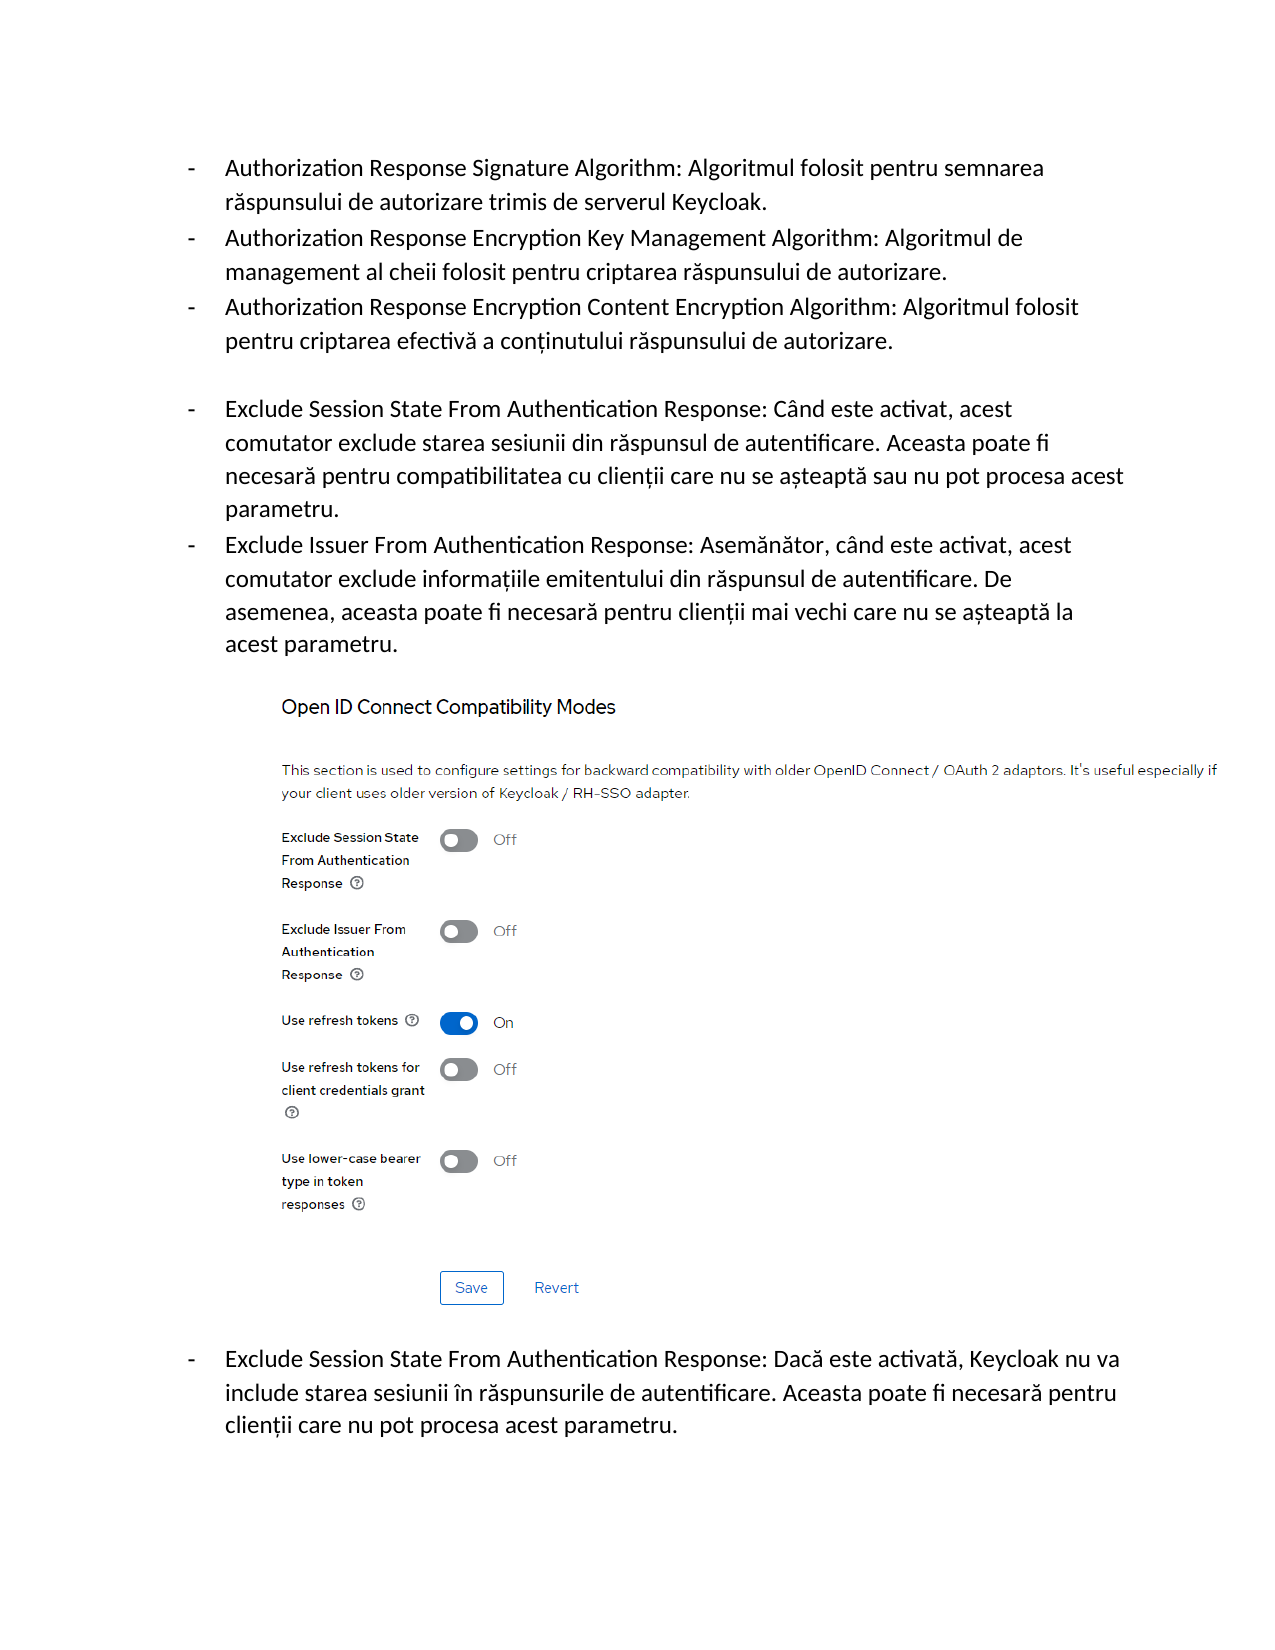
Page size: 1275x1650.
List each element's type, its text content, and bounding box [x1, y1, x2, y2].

list Exclude Session State From Authentication Response: Dacă este activată, Keycloak nu va include starea sesiunii în răspunsurile de autentificare. Aceasta poate fi necesară pentru clienții care nu pot procesa acest parametru. [187, 1340, 1125, 1440]
list Authorization Response Signature Algorithm: Algoritmul folosit pentru semnarea răspunsului de autorizare trimis de serverul Keycloak. [187, 150, 1125, 217]
picture [262, 694, 1238, 1338]
list Exclude Issuer From Authentication Response: Asemănător, când este activat, acest comutator exclude informațiile emitentului din răspunsul de autentificare. De asemenea, aceasta poate fi necesară pentru clienții mai vechi care nu se așteaptă la acest parametru. [187, 526, 1125, 659]
list Exclude Session State From Authentication Response: Când este activat, acest comutator exclude starea sesiunii din răspunsul de autentificare. Aceasta poate fi necesară pentru compatibilitatea cu clienții care nu se așteaptă sau nu pot procesa acest parametru. [187, 391, 1125, 524]
list Authorization Response Encryption Key Management Algorithm: Algoritmul de management al cheii folosit pentru criptarea răspunsului de autorizare. [187, 219, 1125, 286]
list Authorization Response Encryption Content Encryption Algorithm: Algoritmul folosit pentru criptarea efectivă a conținutului răspunsului de autorizare. [187, 289, 1125, 356]
